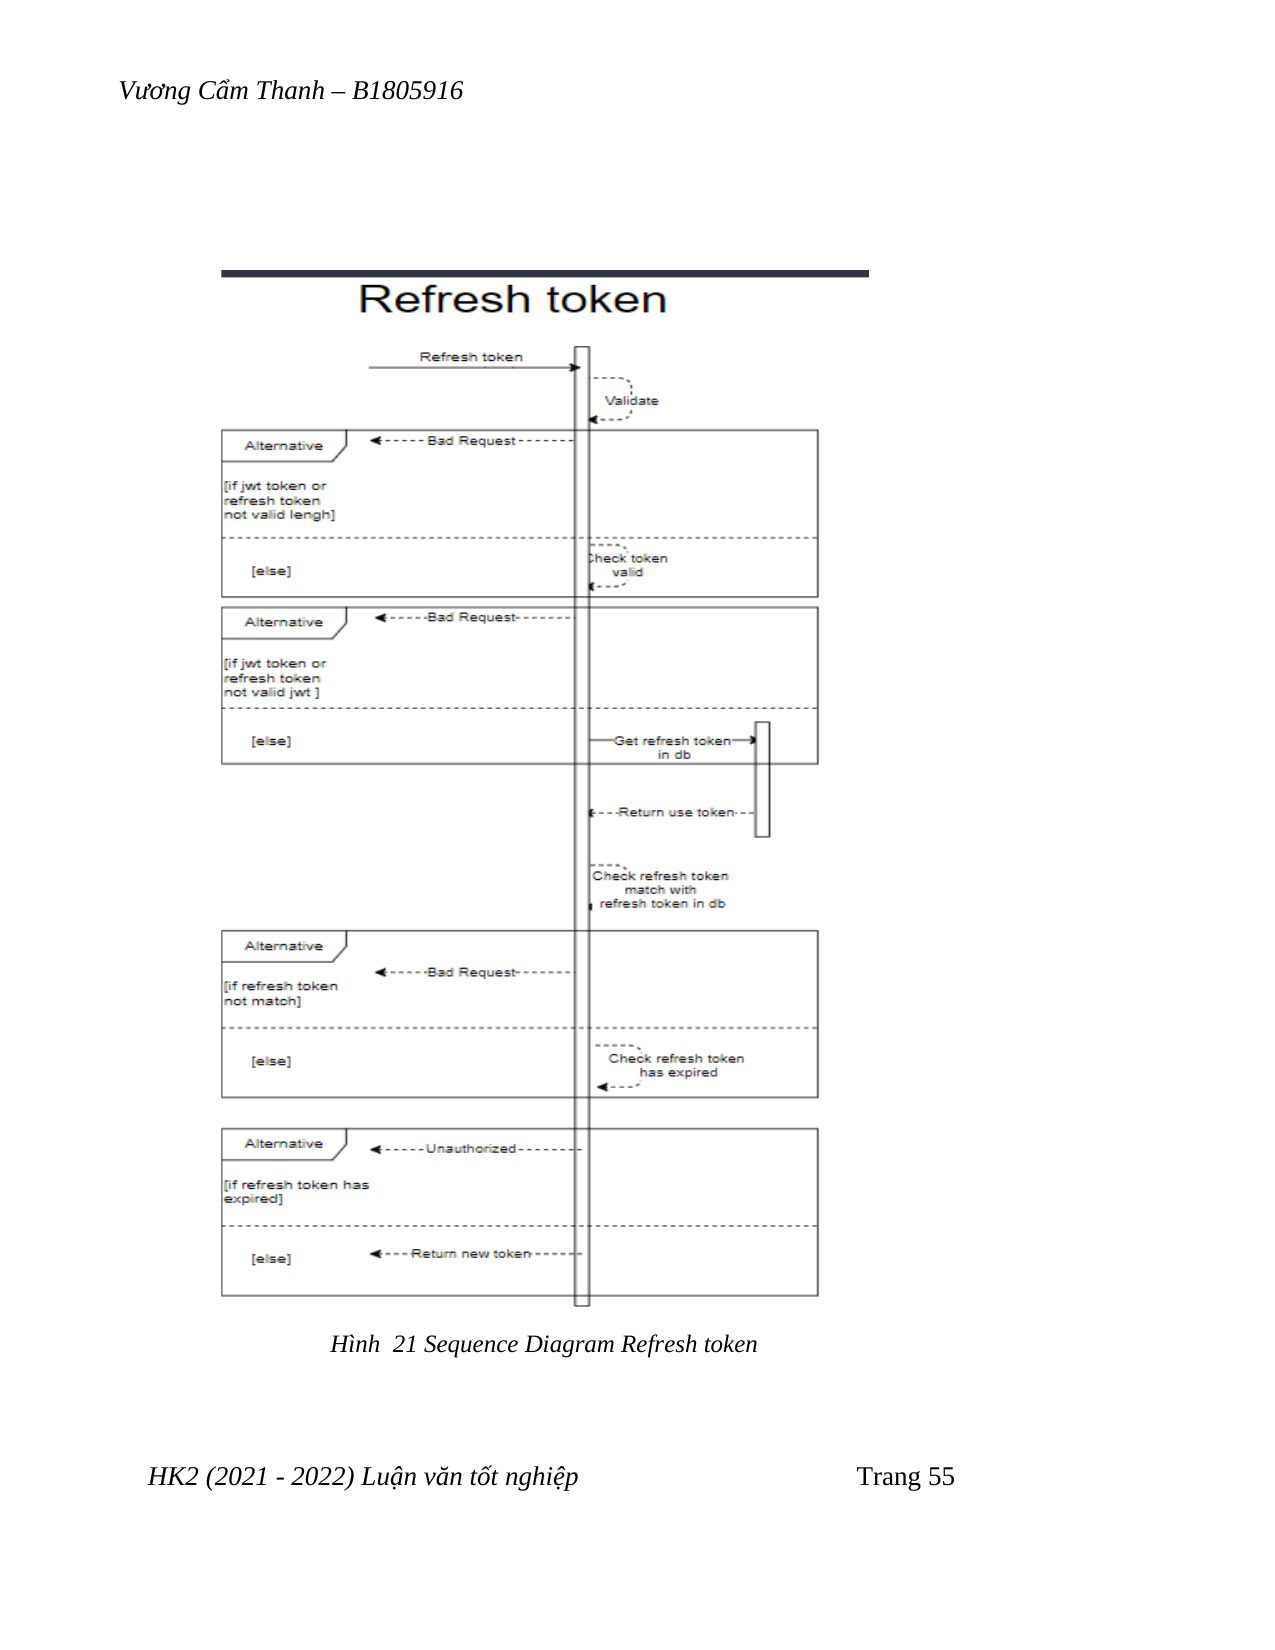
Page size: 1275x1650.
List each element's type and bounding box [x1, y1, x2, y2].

picture [529, 1337, 539, 1348]
picture [713, 1341, 720, 1348]
picture [221, 270, 869, 1348]
picture [627, 1337, 633, 1344]
